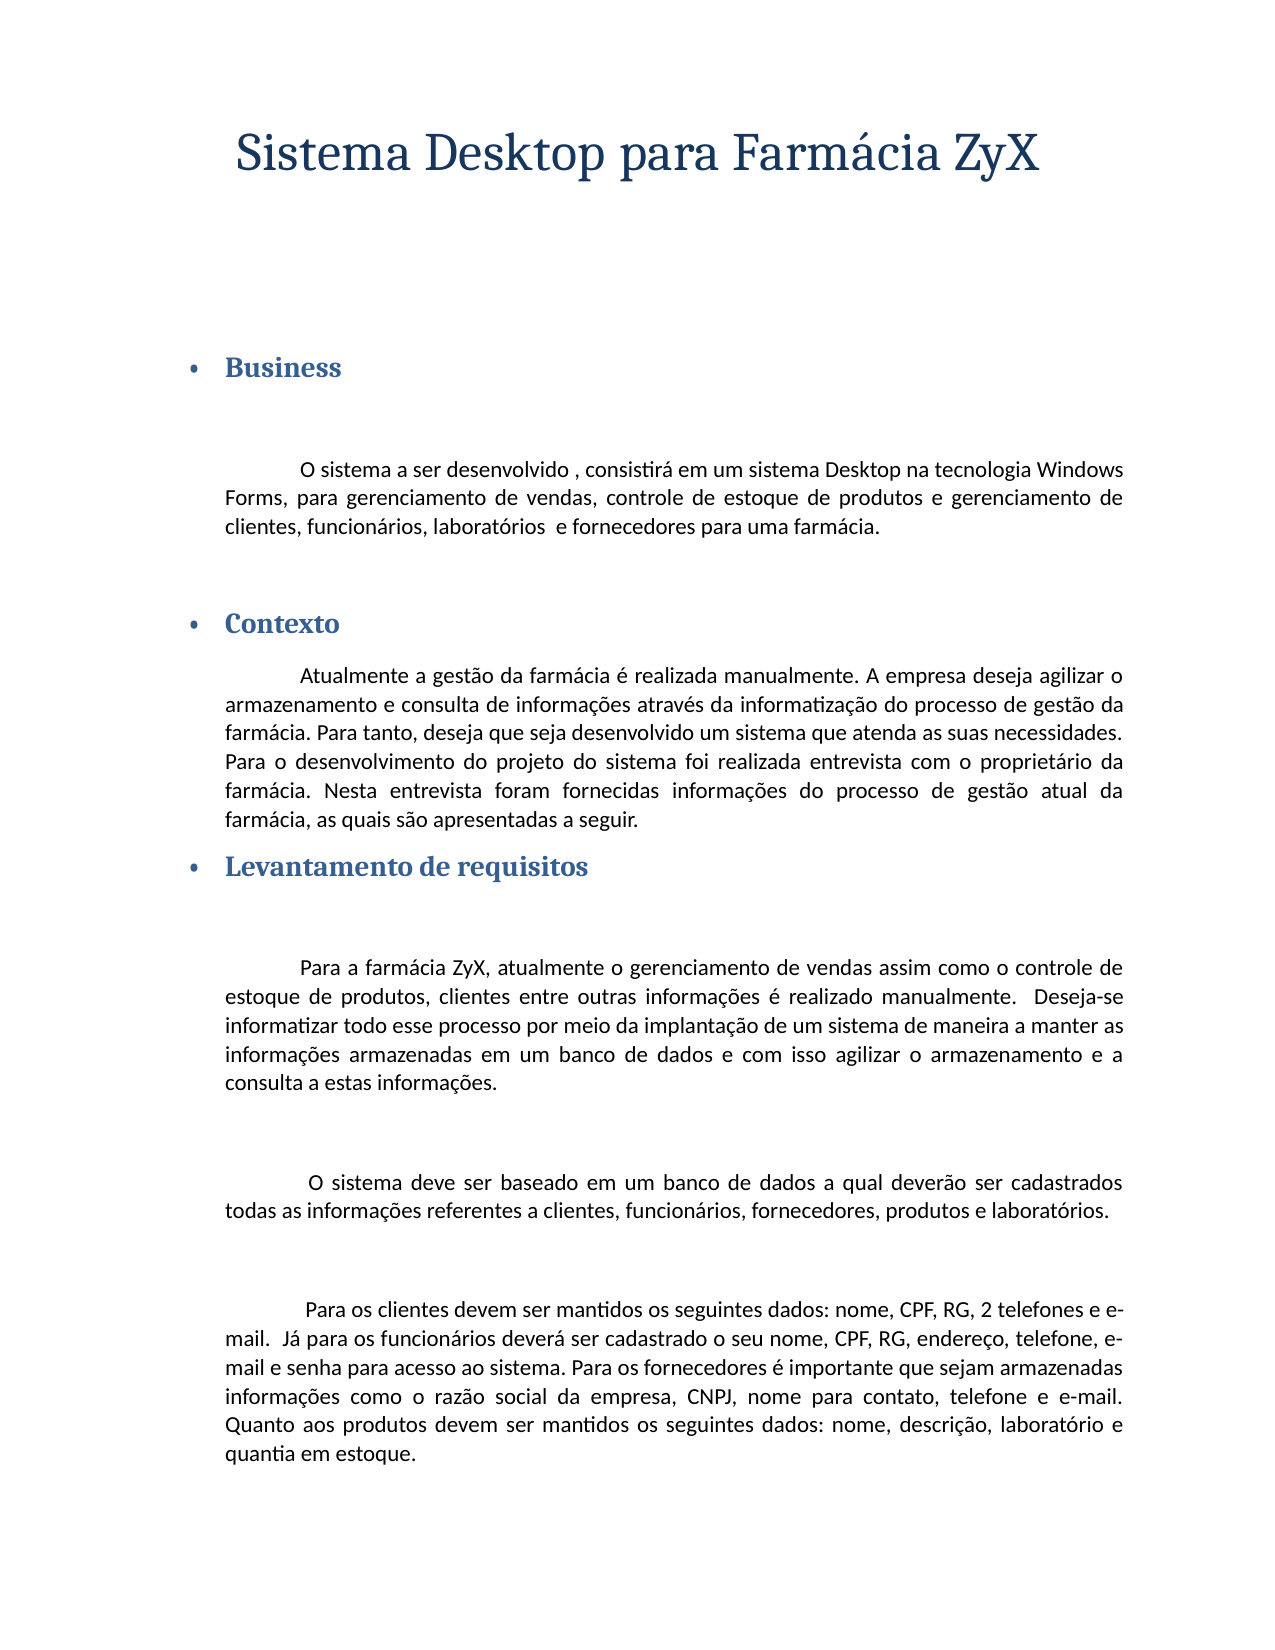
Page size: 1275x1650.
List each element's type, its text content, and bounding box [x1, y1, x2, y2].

text Atualmente a gestão da farmácia é realizada manualmente. A empresa deseja agilizar o armazenamento e consulta de informações através da informatização do processo de gestão da farmácia. Para tanto, deseja que seja desenvolvido um sistema que atenda as suas necessidades. Para o desenvolvimento do projeto do sistema foi realizada entrevista com o proprietário da farmácia. Nesta entrevista foram fornecidas informações do processo de gestão atual da farmácia, as quais são apresentadas a seguir. [225, 660, 1125, 833]
text Para os clientes devem ser mantidos os seguintes dados: nome, CPF, RG, 2 telefones e e-mail. Já para os funcionários deverá ser cadastrado o seu nome, CPF, RG, endereço, telefone, e-mail e senha para acesso ao sistema. Para os fornecedores é importante que sejam armazenadas informações como o razão social da empresa, CNPJ, nome para contato, telefone e e-mail. Quanto aos produtos devem ser mantidos os seguintes dados: nome, descrição, laboratório e quantia em estoque. [225, 1295, 1125, 1467]
text Sistema Desktop para Farmácia ZyX [225, 150, 582, 175]
text Para a farmácia ZyX, atualmente o gerenciamento de vendas assim como o controle de estoque de produtos, clientes entre outras informações é realizado manualmente. Deseja-se informatizar todo esse processo por meio da implantação de um sistema de maneira a manter as informações armazenadas em um banco de dados e com isso agilizar o armazenamento e a consulta a estas informações. [225, 953, 1125, 1097]
text O sistema a ser desenvolvido , consistirá em um sistema Desktop na tecnologia Windows Forms, para gerenciamento de vendas, controle de estoque de produtos e gerenciamento de clientes, funcionários, laboratórios e fornecedores para uma farmácia. [225, 454, 1125, 540]
list Contexto [187, 611, 1125, 639]
text Sistema Desktop para Farmácia ZyX [993, 150, 1125, 175]
list Business [187, 355, 1125, 384]
text O sistema deve ser baseado em um banco de dados a qual deverão ser cadastrados todas as informações referentes a clientes, funcionários, fornecedores, produtos e laboratórios. [225, 1167, 1125, 1224]
list Levantamento de requisitos [187, 854, 1125, 882]
text Sistema Desktop para Farmácia ZyX [629, 150, 991, 175]
